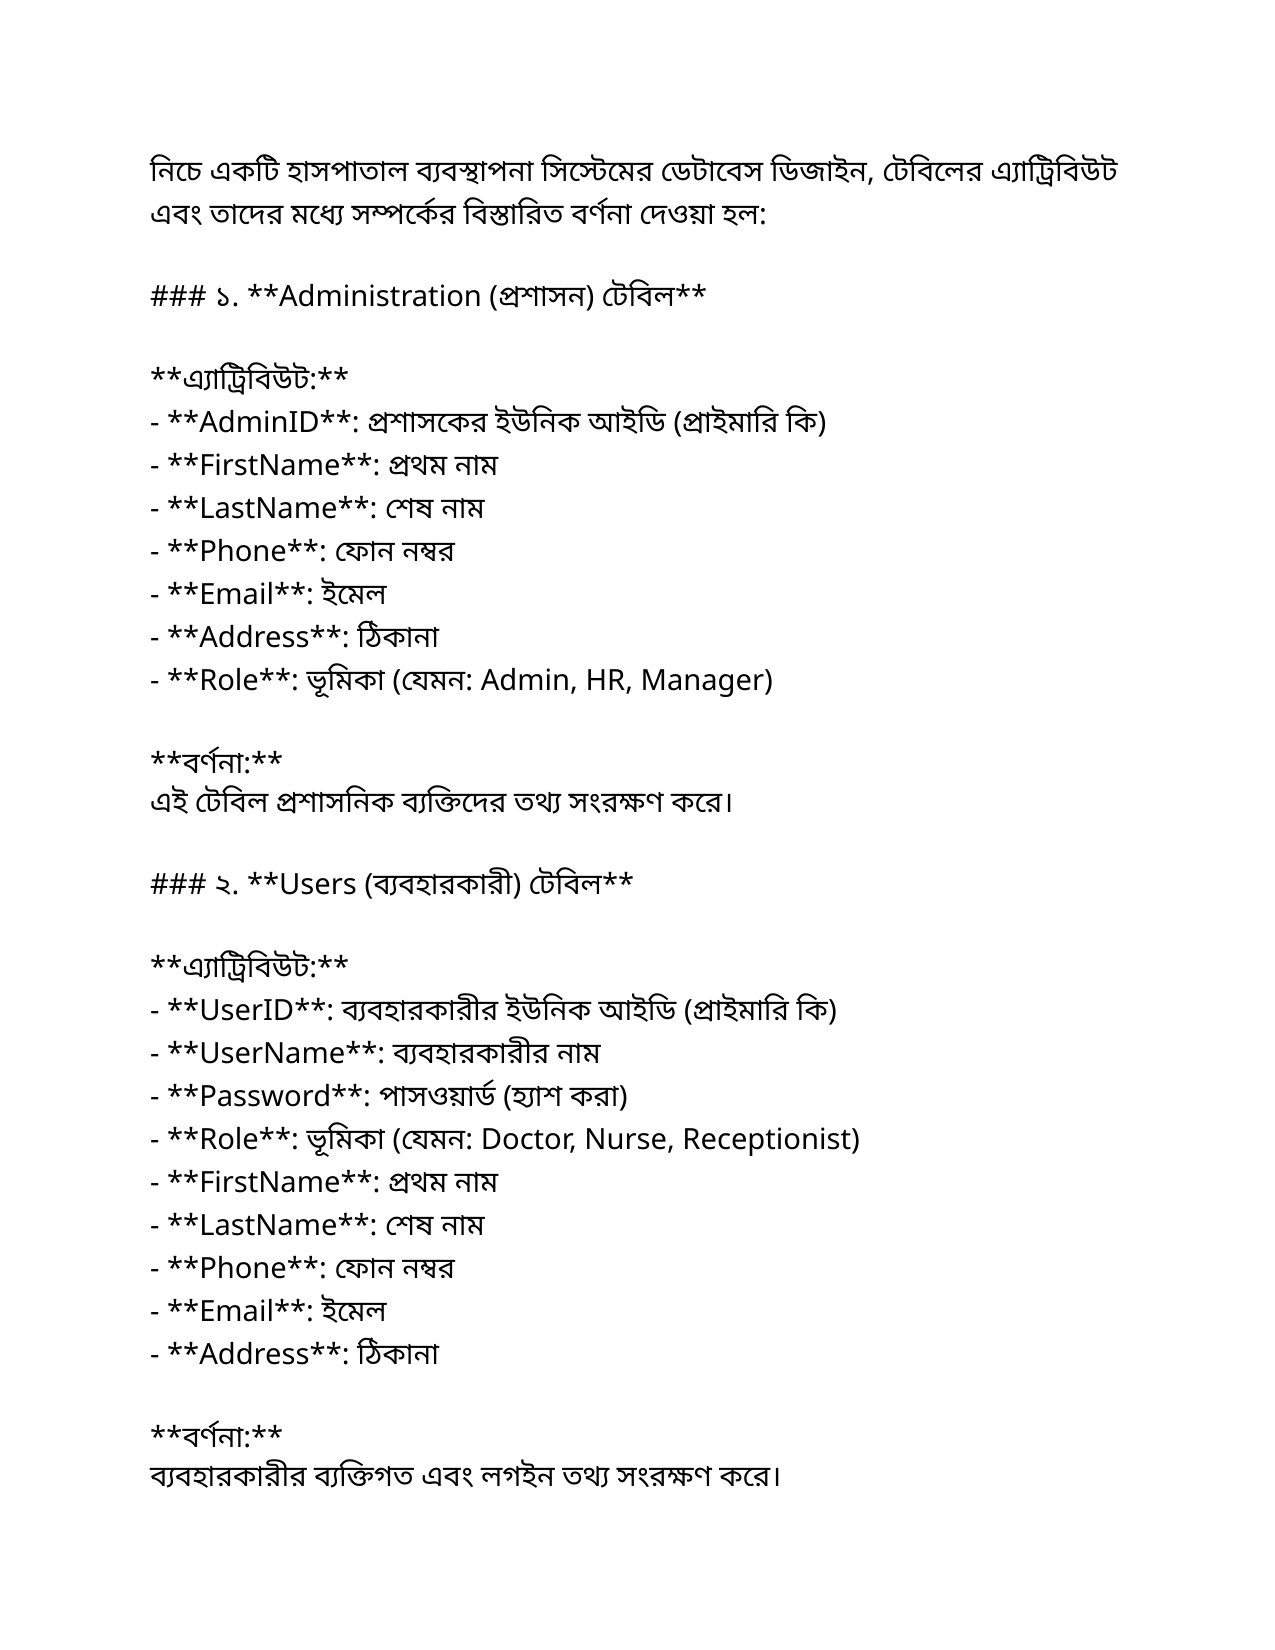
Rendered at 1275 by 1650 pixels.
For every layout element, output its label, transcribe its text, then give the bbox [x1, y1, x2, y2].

text - **Phone**: ফোন নম্বর [150, 1247, 1125, 1291]
text - **FirstName**: প্রথম নাম [150, 444, 1125, 487]
text **বর্ণনা:** [150, 742, 1125, 785]
text ### ২. **Users (ব্যবহারকারী) টেবিল** [150, 864, 1125, 907]
text নিচে একটি হাসপাতাল ব্যবস্থাপনা সিস্টেমের ডেটাবেস ডিজাইন, টেবিলের এ্যাট্রিবিউট এবং তাদের মধ্যে সম্পর্কের বিস্তারিত বর্ণনা দেওয়া হল: [150, 150, 1125, 236]
text - **UserName**: ব্যবহারকারীর নাম [150, 1032, 1125, 1075]
text - **Email**: ইমেল [150, 573, 1125, 617]
text **এ্যাট্রিবিউট:** [150, 946, 1125, 989]
text - **Address**: ঠিকানা [150, 617, 1125, 659]
text **এ্যাট্রিবিউট:** [150, 358, 1125, 401]
text - **LastName**: শেষ নাম [150, 1204, 1125, 1247]
text - **Email**: ইমেল [150, 1291, 1125, 1333]
text - **UserID**: ব্যবহারকারীর ইউনিক আইডি (প্রাইমারি কি) [150, 989, 1125, 1032]
text - **Phone**: ফোন নম্বর [150, 531, 1125, 573]
text - **Password**: পাসওয়ার্ড (হ্যাশ করা) [150, 1075, 1125, 1118]
text ব্যবহারকারীর ব্যক্তিগত এবং লগইন তথ্য সংরক্ষণ করে। [150, 1459, 1125, 1498]
text - **AdminID**: প্রশাসকের ইউনিক আইডি (প্রাইমারি কি) [150, 401, 1125, 444]
text এই টেবিল প্রশাসনিক ব্যক্তিদের তথ্য সংরক্ষণ করে। [150, 785, 1125, 824]
text **বর্ণনা:** [150, 1416, 1125, 1459]
text - **LastName**: শেষ নাম [150, 487, 1125, 531]
text - **Role**: ভূমিকা (যেমন: Doctor, Nurse, Receptionist) [150, 1118, 1125, 1161]
text - **Address**: ঠিকানা [150, 1333, 1125, 1377]
text - **FirstName**: প্রথম নাম [150, 1161, 1125, 1204]
text - **Role**: ভূমিকা (যেমন: Admin, HR, Manager) [150, 659, 1125, 703]
text ### ১. **Administration (প্রশাসন) টেবিল** [150, 276, 1125, 319]
